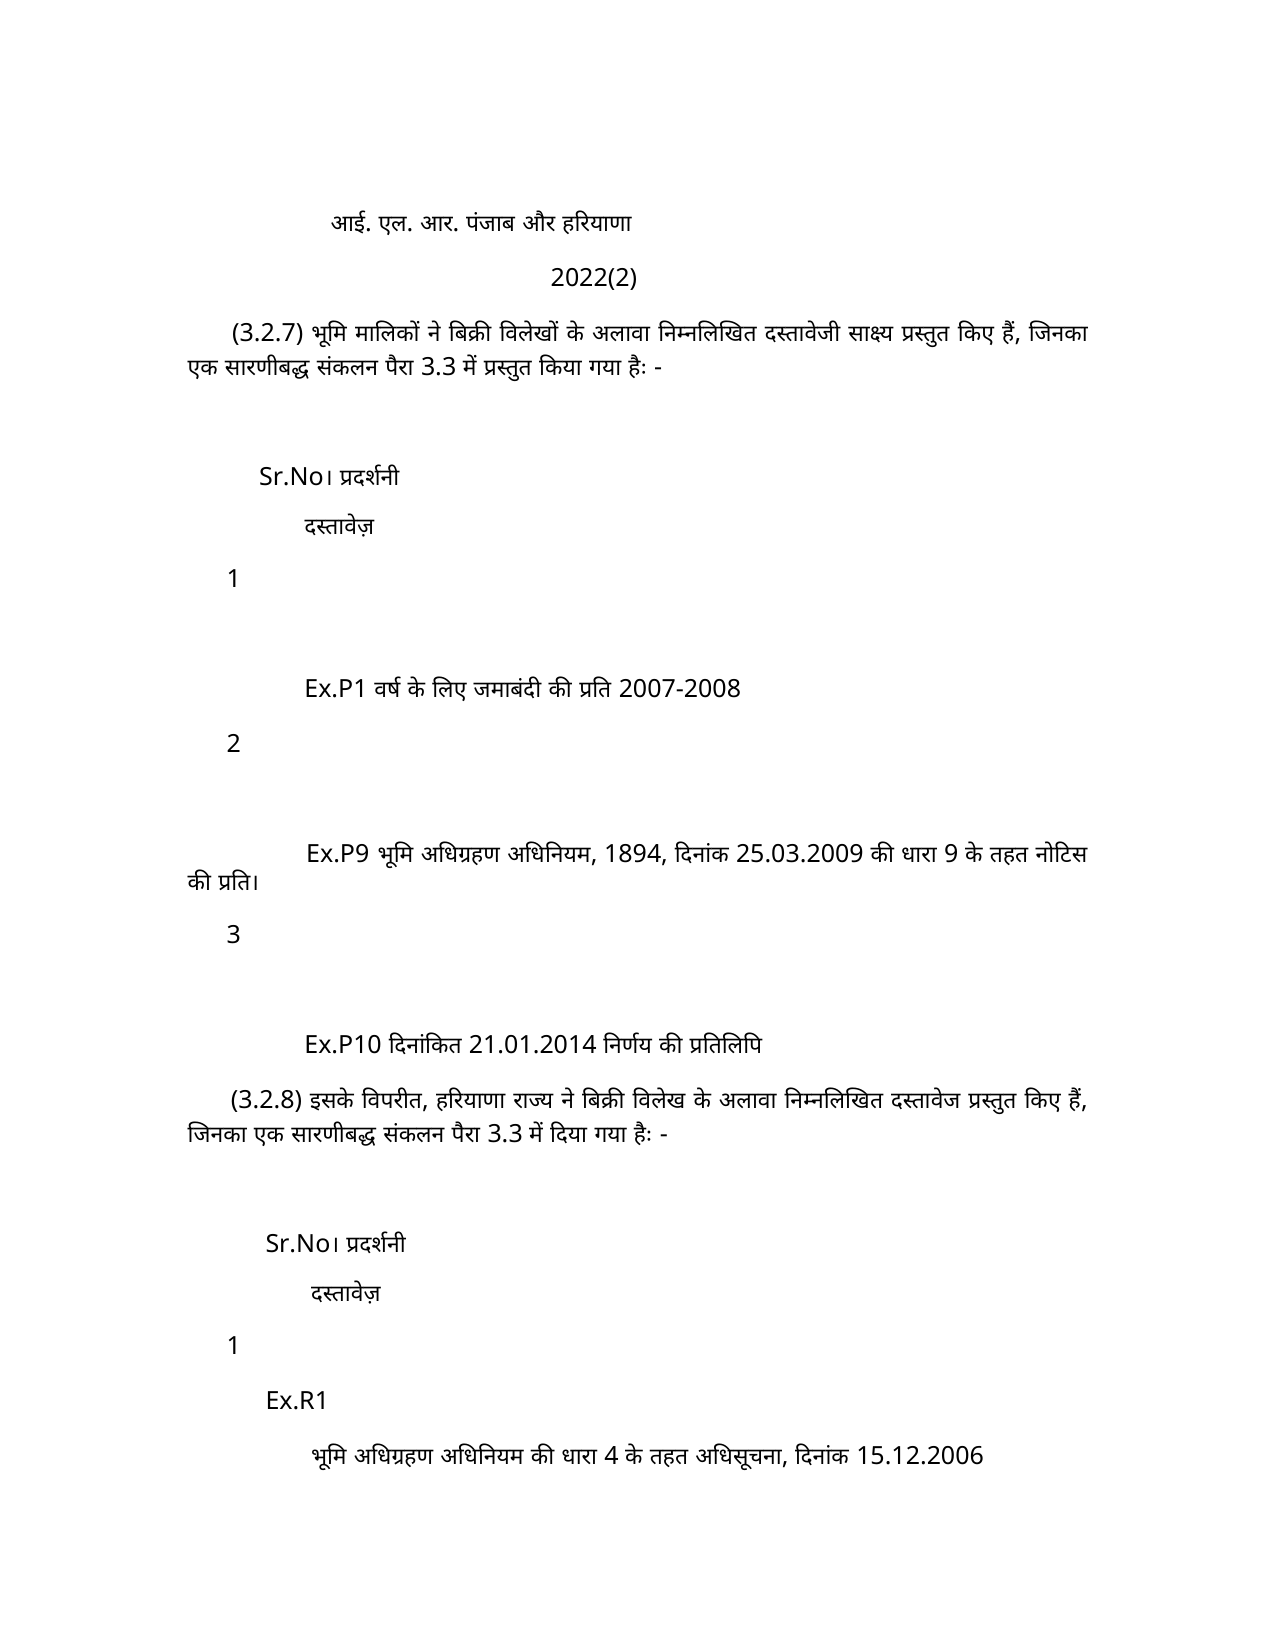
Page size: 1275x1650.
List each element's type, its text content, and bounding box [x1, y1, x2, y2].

text आई. एल. आर. पंजाब और हरियाणा [187, 205, 1087, 239]
text Ex.R1 [187, 1383, 1087, 1417]
text भूमि अधिग्रहण अधिनियम की धारा 4 के तहत अधिसूचना, दिनांक 15.12.2006 [187, 1438, 1087, 1472]
text (3.2.8) इसके विपरीत, हरियाणा राज्य ने बिक्री विलेख के अलावा निम्नलिखित दस्तावेज प्रस्तुत किए हैं, जिनका एक सारणीबद्ध संकलन पैरा 3.3 में दिया गया हैः - [187, 1082, 1087, 1150]
text Ex.P1 वर्ष के लिए जमाबंदी की प्रति 2007-2008 [187, 671, 1087, 705]
text 1 [187, 561, 1087, 595]
text (3.2.7) भूमि मालिकों ने बिक्री विलेखों के अलावा निम्नलिखित दस्तावेजी साक्ष्य प्रस्तुत किए हैं, जिनका एक सारणीबद्ध संकलन पैरा 3.3 में प्रस्तुत किया गया हैः - [187, 315, 1087, 383]
text Sr.No। प्रदर्शनी [187, 458, 1087, 493]
text दस्तावेज़ [187, 1280, 1087, 1307]
text 1 [187, 1328, 1087, 1362]
text Ex.P9 भूमि अधिग्रहण अधिनियम, 1894, दिनांक 25.03.2009 की धारा 9 के तहत नोटिस की प्रति। [187, 835, 1087, 896]
text 2 [187, 726, 1087, 760]
text Ex.P10 दिनांकित 21.01.2014 निर्णय की प्रतिलिपि [187, 1027, 1087, 1061]
text 2022(2) [187, 260, 1087, 294]
text 3 [187, 917, 1087, 951]
text Sr.No। प्रदर्शनी [187, 1226, 1087, 1259]
text दस्तावेज़ [187, 513, 1087, 540]
